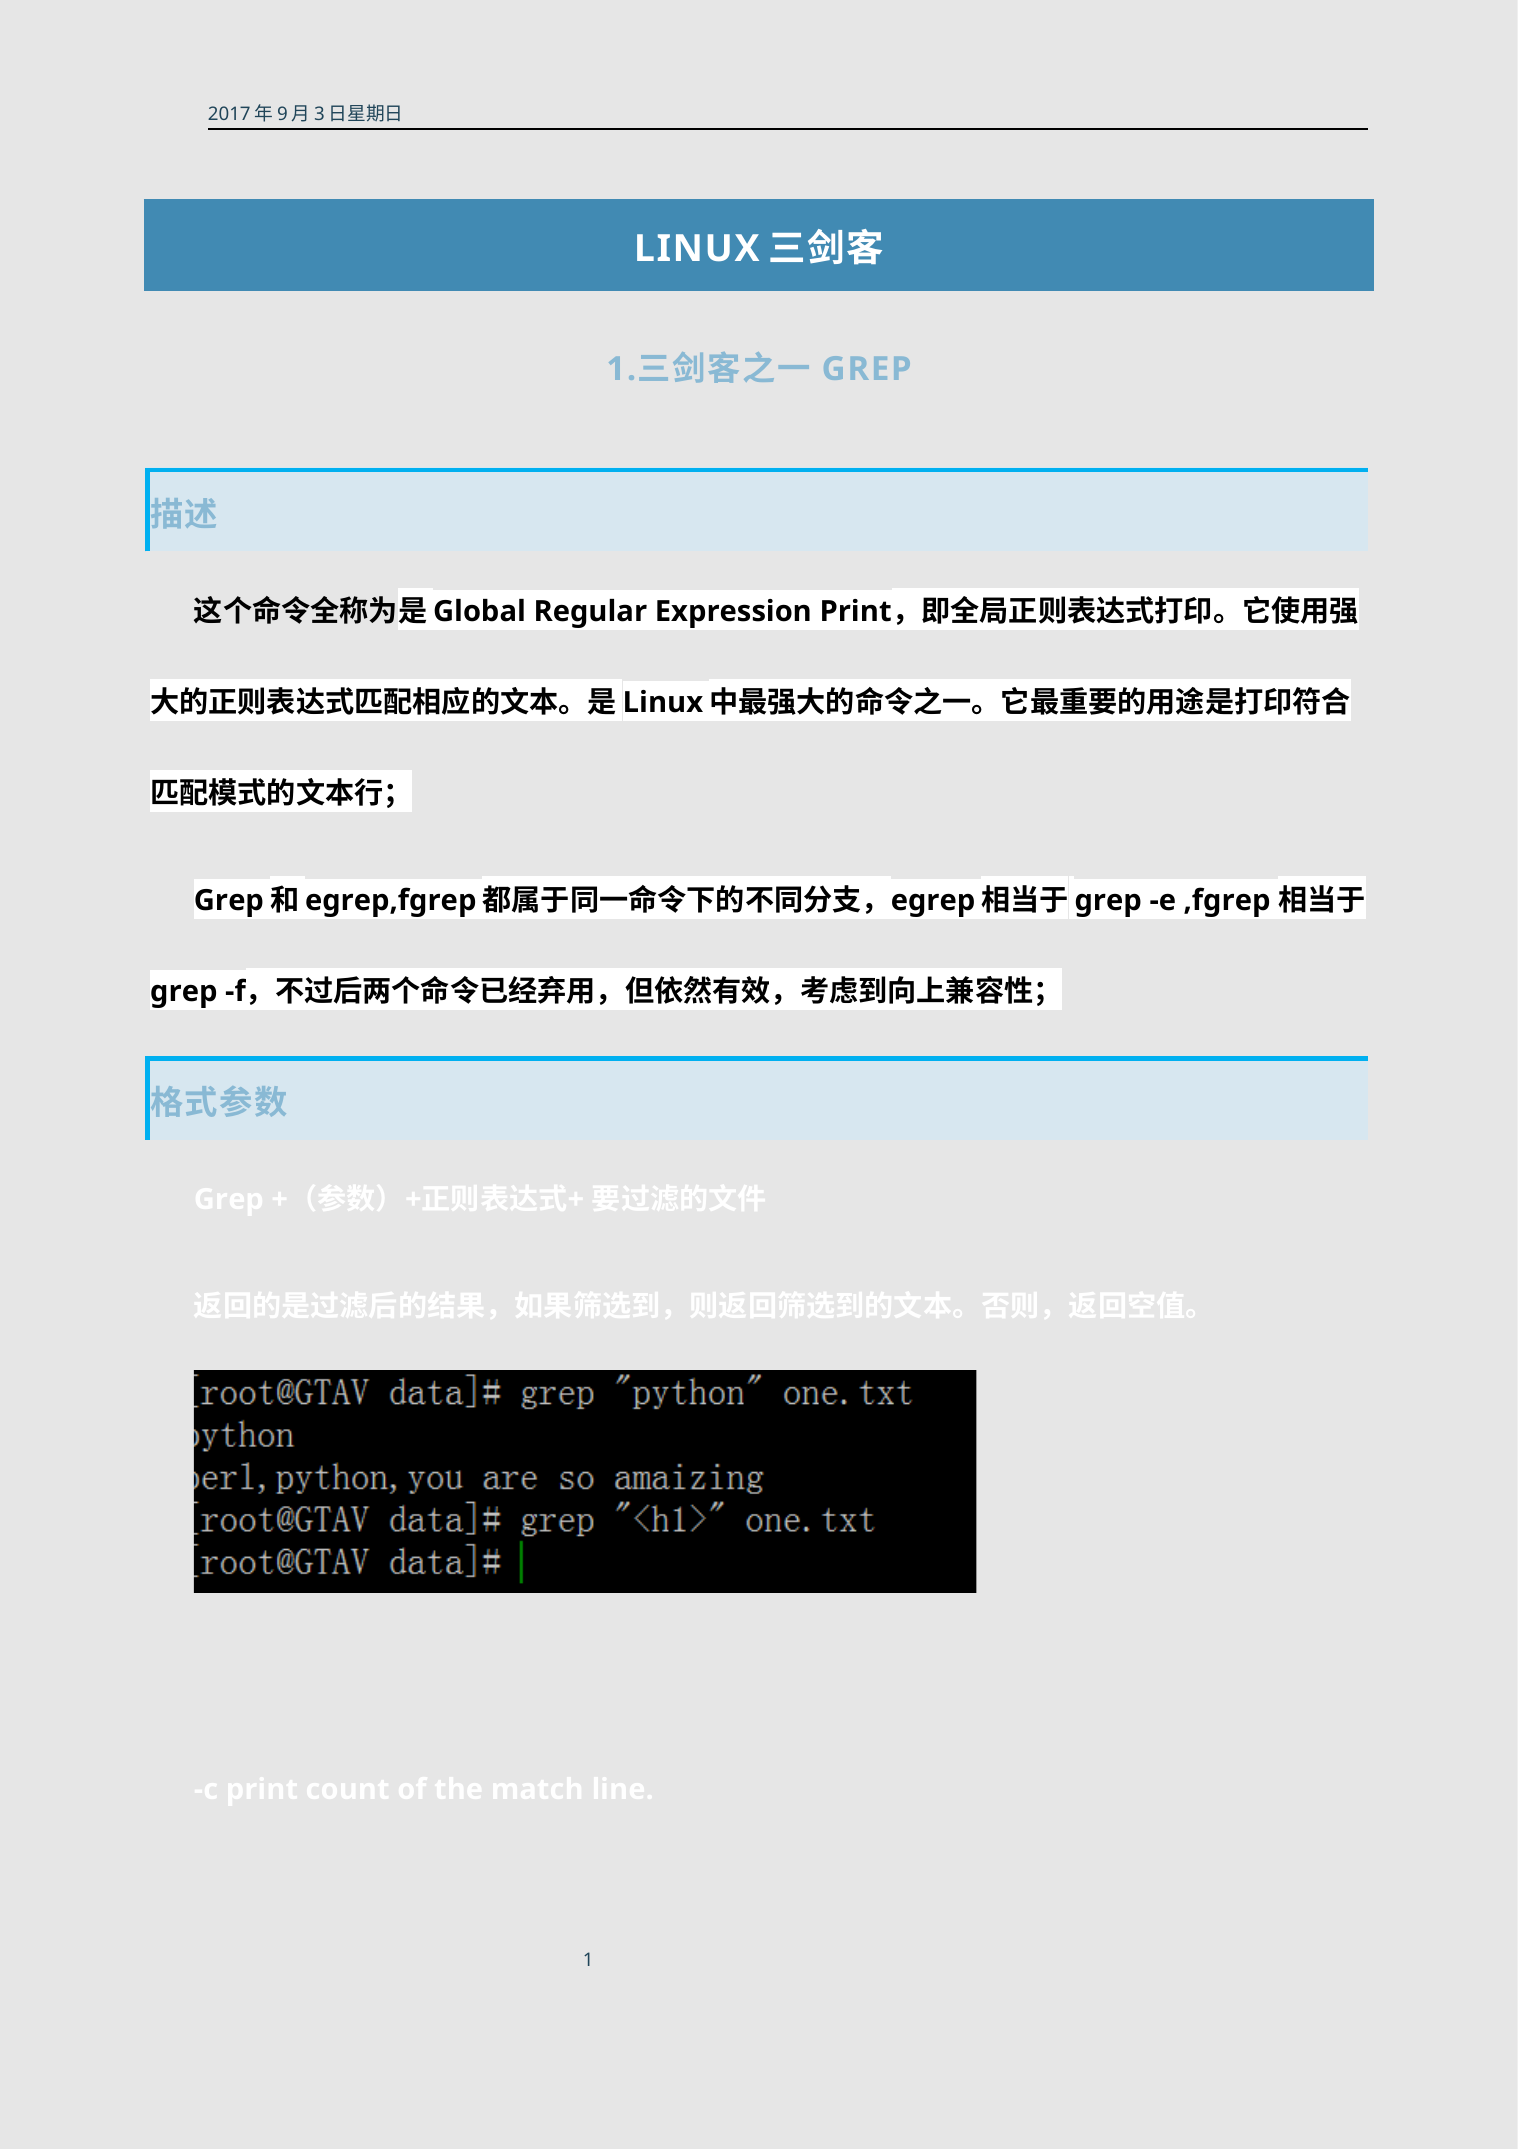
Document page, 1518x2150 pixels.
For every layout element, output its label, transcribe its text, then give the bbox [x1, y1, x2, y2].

text Grep和egrep,fgrep都属于同一命令下的不同分支，egrep相当于grep -e ,fgrep 相当于grep -f，不过后两个命令已经弃用，但依然有效，考虑到向上兼容性； [150, 858, 1368, 1029]
text 这个命令全称为是Global Regular Expression Print，即全局正则表达式打印。它使用强大的正则表达式匹配相应的文本。是Linux中最强大的命令之一。它最重要的用途是打印符合匹配模式的文本行； [150, 569, 1368, 831]
subtitle 描述 [150, 472, 1368, 551]
picture [193, 1370, 977, 1593]
text -c print count of the match line. [150, 1768, 1368, 1808]
subtitle Linux三剑客 [150, 205, 1368, 285]
subtitle 三剑客之一 Grep [150, 326, 1368, 406]
text 返回的是过滤后的结果，如果筛选到，则返回筛选到的文本。否则，返回空值。 [150, 1264, 1368, 1343]
subtitle 格式参数 [150, 1061, 1368, 1140]
text Grep +（参数）+正则表达式+ 要过滤的文件 [150, 1157, 1368, 1237]
